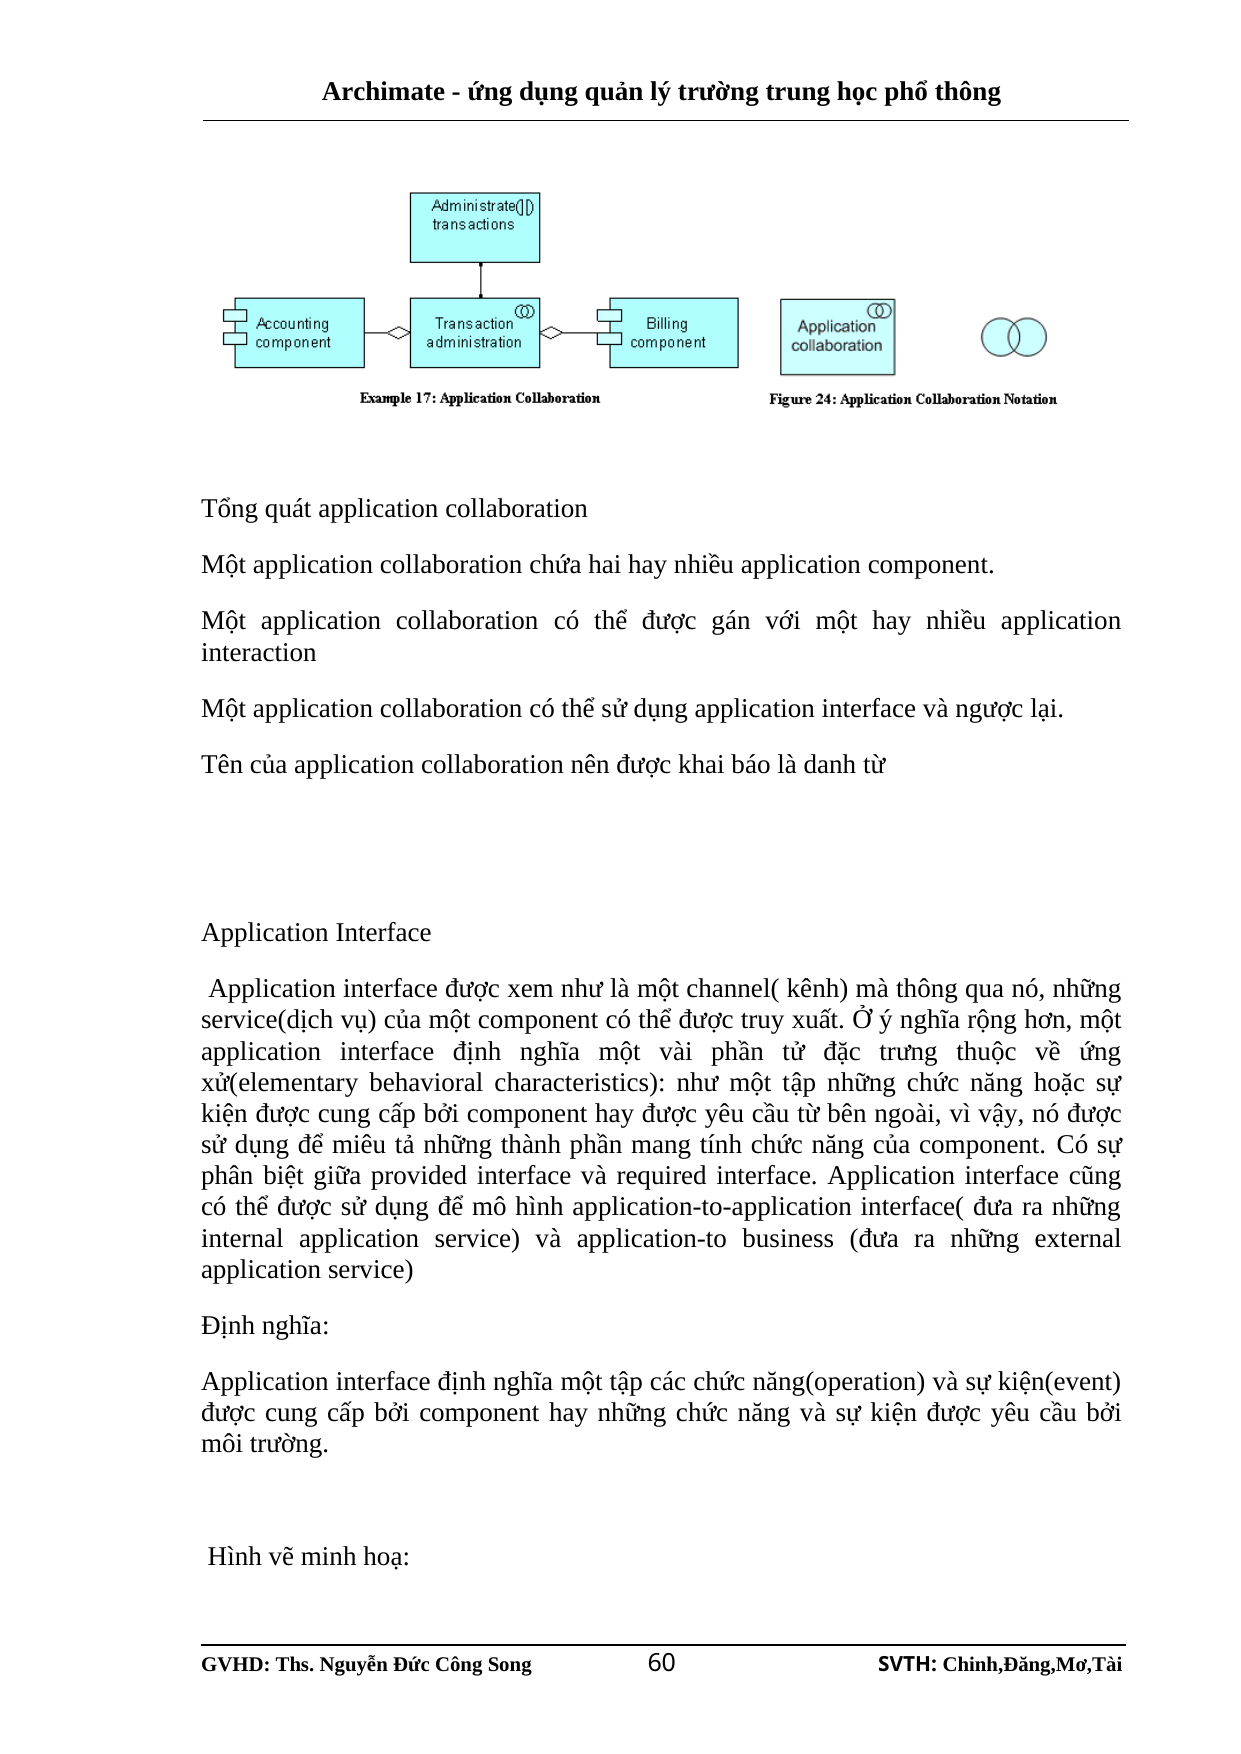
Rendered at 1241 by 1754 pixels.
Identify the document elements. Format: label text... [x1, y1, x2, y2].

text Tên của application collaboration nên được khai báo là danh từ [201, 748, 1122, 779]
text Hình vẽ minh hoạ: [201, 1540, 1122, 1571]
text Định nghĩa: [201, 1309, 1122, 1340]
text Application Interface [201, 916, 1122, 947]
text Một application collaboration có thể sử dụng application interface và ngược lại. [201, 692, 1122, 723]
text Application interface được xem như là một channel( kênh) mà thông qua nó, những service(dịch vụ) của một component có thể được truy xuất. Ở ý nghĩa rộng hơn, một application interface định nghĩa một vài phần tử đặc trưng thuộc về ứng xử(elementary behavioral characteristics): như một tập những chức năng hoặc sự kiện được cung cấp bởi component hay được yêu cầu từ bên ngoài, vì vậy, nó được sử dụng để miêu tả những thành phần mang tính chức năng của component. Có sự phân biệt giữa provided interface và required interface. Application interface cũng có thể được sử dụng để mô hình application-to-application interface( đưa ra những internal application service) và application-to business (đưa ra những external application service) [201, 972, 1122, 1284]
text Một application collaboration có thể được gán với một hay nhiều application interaction [201, 604, 1122, 667]
text Một application collaboration chứa hai hay nhiều application component. [201, 548, 1122, 579]
picture [200, 159, 1101, 411]
text Tổng quát application collaboration [201, 492, 1122, 523]
text Application interface định nghĩa một tập các chức năng(operation) và sự kiện(event) được cung cấp bởi component hay những chức năng và sự kiện được yêu cầu bởi môi trường. [201, 1365, 1122, 1458]
